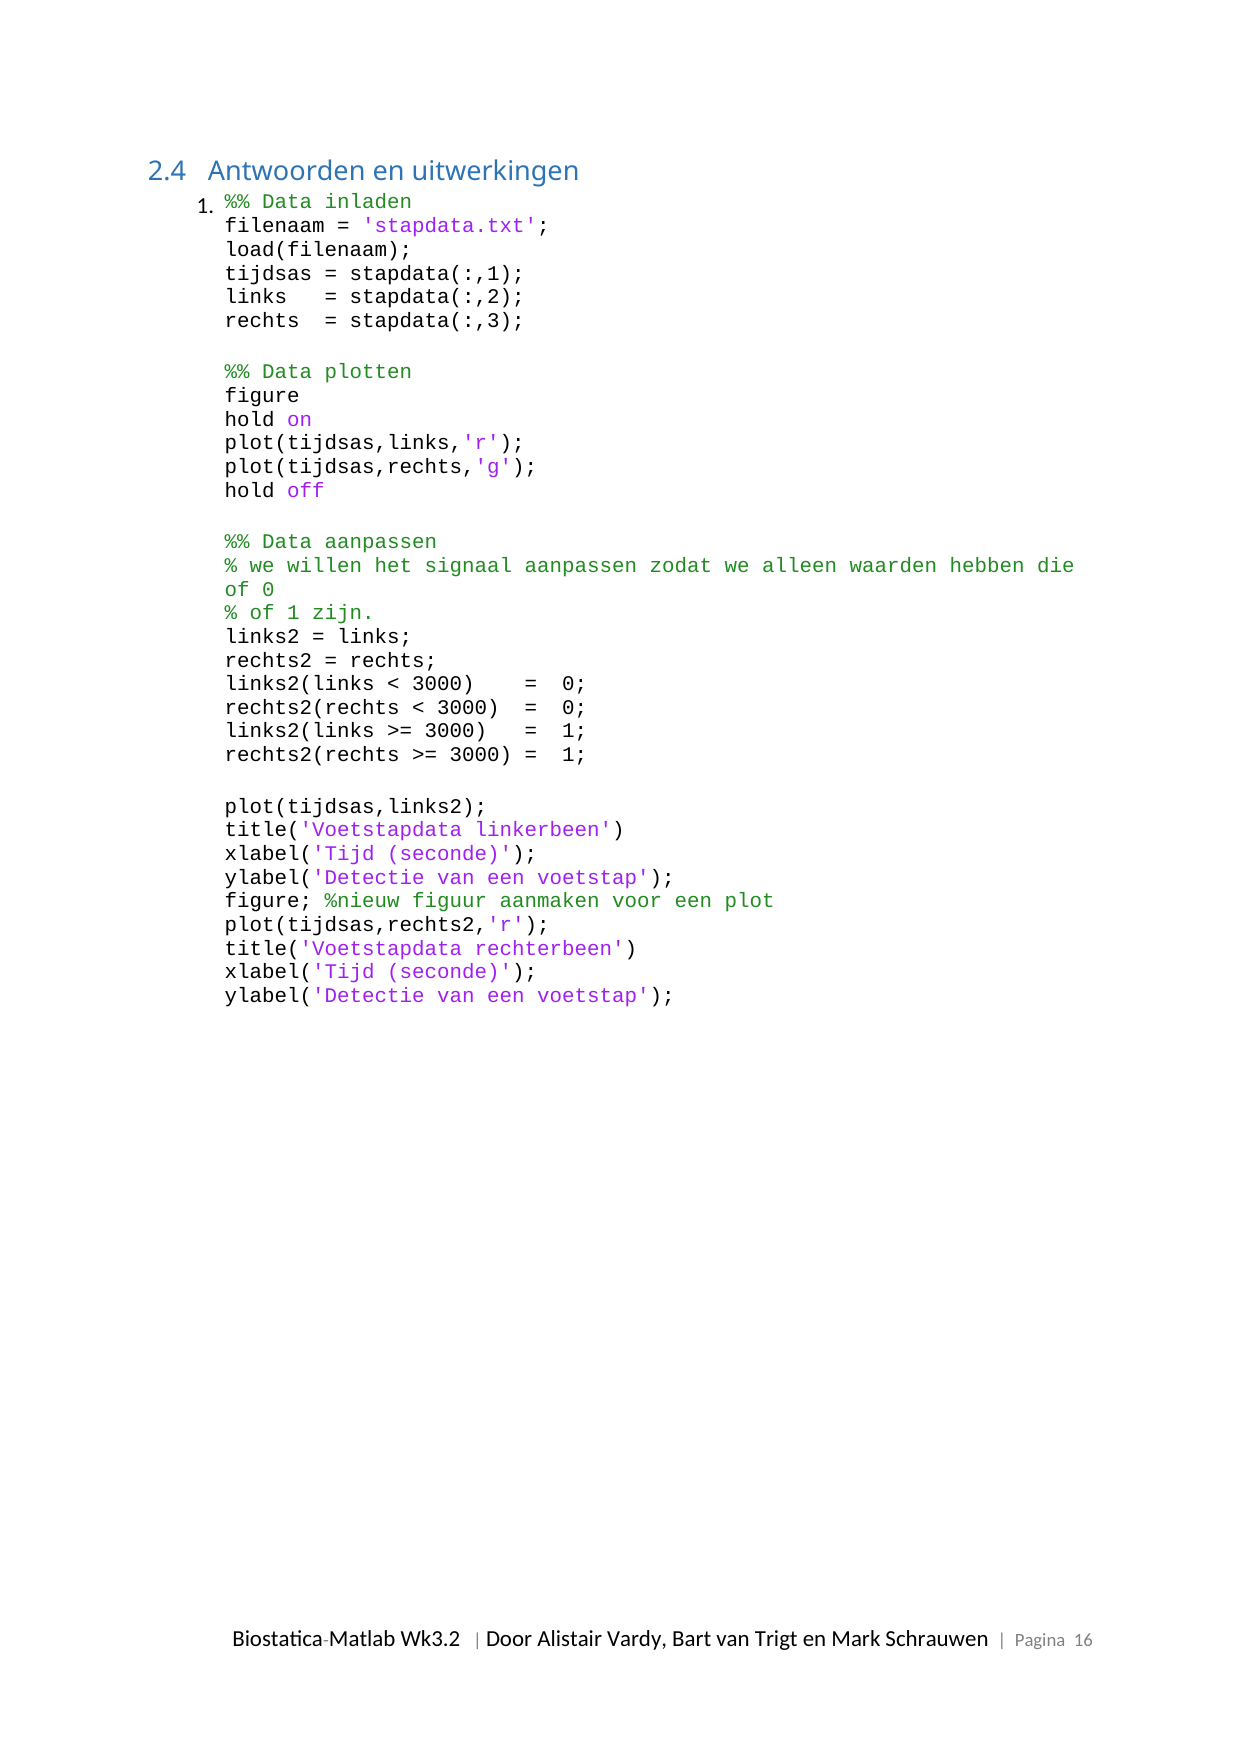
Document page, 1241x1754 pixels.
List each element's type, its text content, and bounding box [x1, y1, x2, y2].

table_header [148, 192, 213, 1597]
subtitle Antwoorden en uitwerkingen [148, 152, 1093, 189]
table_header %% Data inladen filenaam = 'stapdata.txt'; load(filenaam); tijdsas = stapdata(:,1); links = stapdata(:,2); rechts = stapdata(:,3); %% Data plotten figure hold on plot(tijdsas,links,'r'); plot(tijdsas,rechts,'g'); hold off %% Data aanpassen % we willen het signaal aanpassen zodat we alleen waarden hebben die of 0 % of 1 zijn. links2 = links; rechts2 = rechts; links2(links < 3000) = 0; rechts2(rechts < 3000) = 0; links2(links >= 3000) = 1; rechts2(rechts >= 3000) = 1; plot(tijdsas,links2); title('Voetstapdata linkerbeen') xlabel('Tijd (seconde)'); ylabel('Detectie van een voetstap'); figure; %nieuw figuur aanmaken voor een plot plot(tijdsas,rechts2,'r'); title('Voetstapdata rechterbeen') xlabel('Tijd (seconde)'); ylabel('Detectie van een voetstap'); [213, 192, 1093, 1597]
